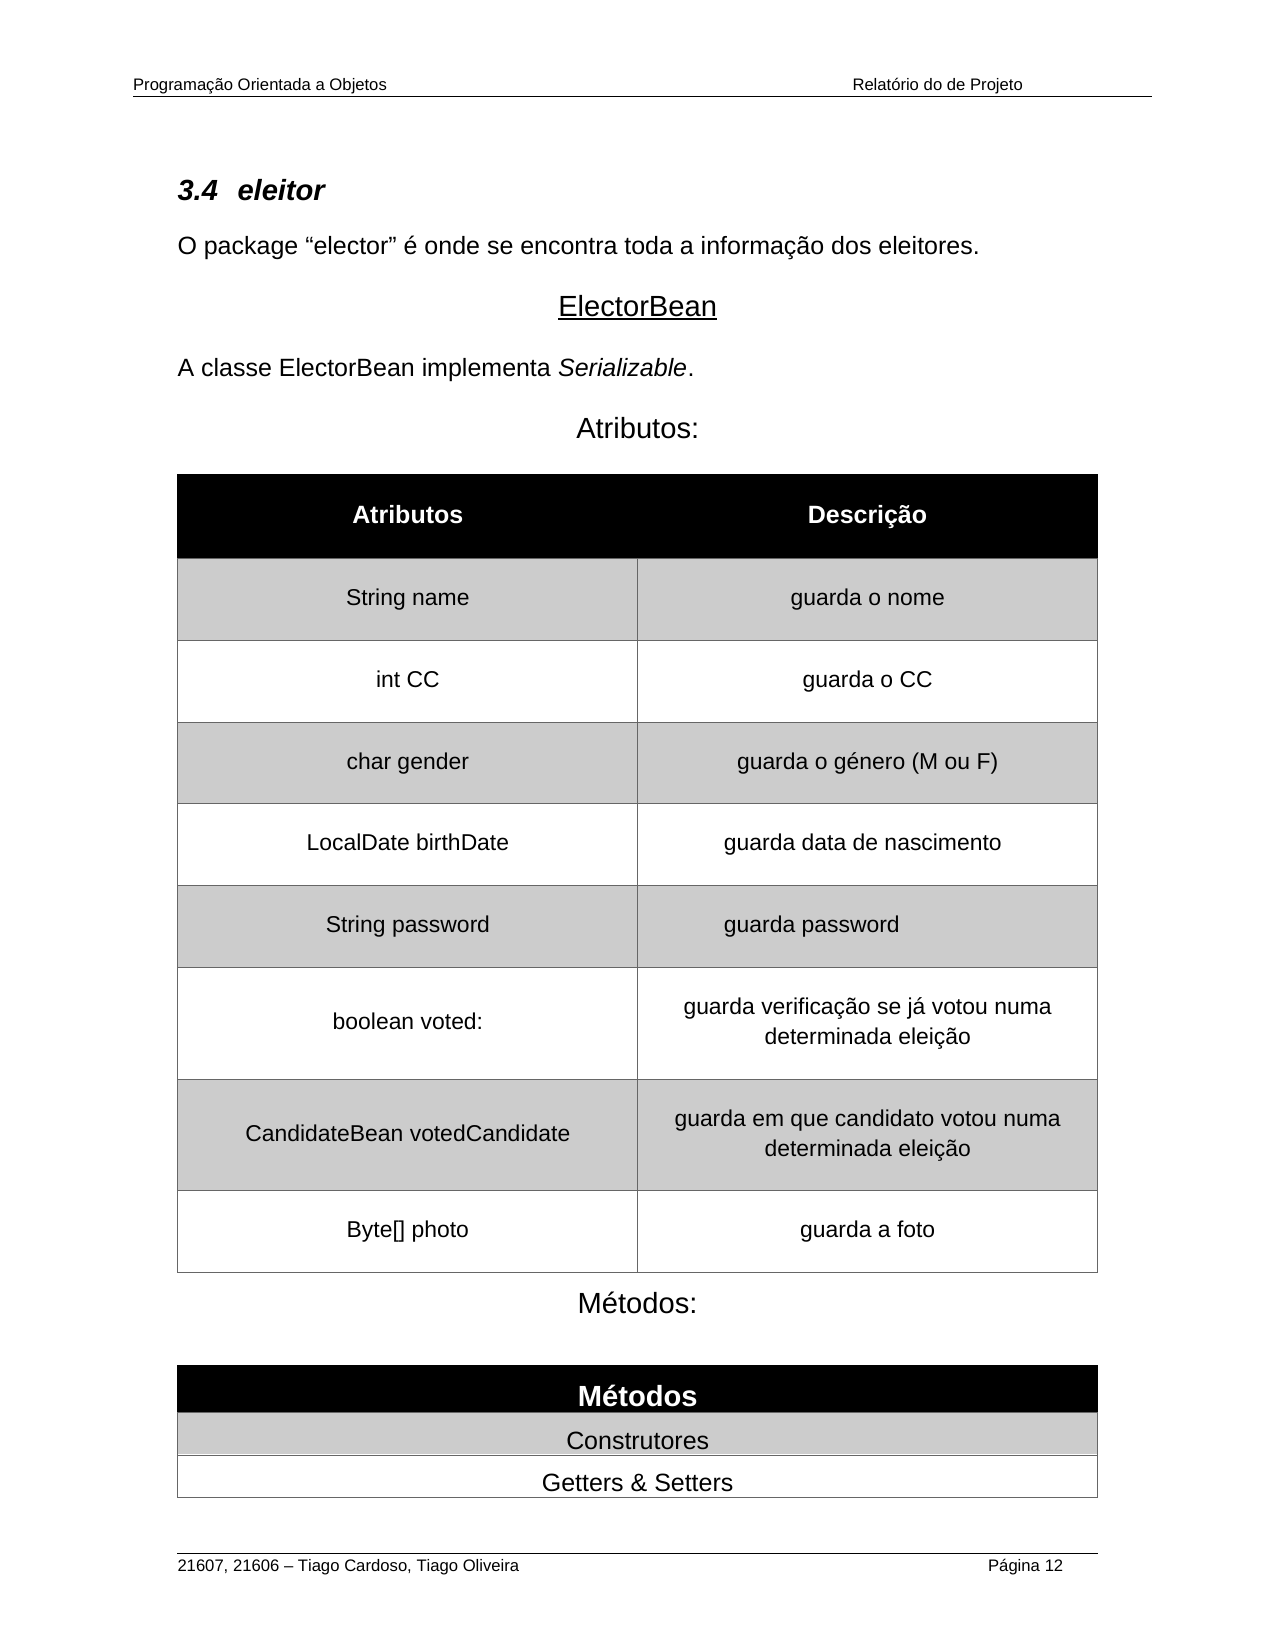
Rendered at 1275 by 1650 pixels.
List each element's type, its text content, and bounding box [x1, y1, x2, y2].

table_cell Byte[] photo [178, 1191, 637, 1272]
table_cell Getters & Setters [178, 1456, 1097, 1497]
table_cell guarda data de nascimento [638, 804, 1097, 885]
table_cell guarda verificação se já votou numa determinada eleição [638, 968, 1097, 1078]
table_cell LocalDate birthDate [178, 804, 637, 885]
table_cell boolean voted: [178, 968, 637, 1078]
text O package “elector” é onde se encontra toda a informação dos eleitores. [177, 231, 1098, 260]
table_cell guarda em que candidato votou numa determinada eleição [638, 1080, 1097, 1190]
table_cell Construtores [178, 1413, 1097, 1454]
table_cell guarda o nome [638, 559, 1097, 640]
subtitle eleitor [177, 173, 1098, 206]
table_cell guarda password [638, 886, 1097, 967]
table_cell guarda o CC [638, 641, 1097, 722]
text Atributos: [177, 411, 1098, 444]
text Métodos: [177, 1286, 1098, 1319]
table_header Atributos [178, 475, 637, 558]
text A classe ElectorBean implementa Serializable. [177, 353, 1098, 381]
table_cell guarda a foto [638, 1191, 1097, 1272]
table_cell String password [178, 886, 637, 967]
table_cell char gender [178, 723, 637, 803]
table_header Descrição [638, 475, 1097, 558]
text ElectorBean [177, 289, 1098, 323]
table_header Métodos [178, 1366, 1097, 1412]
table_cell guarda o género (M ou F) [638, 723, 1097, 803]
table_cell CandidateBean votedCandidate [178, 1080, 637, 1190]
table_cell String name [178, 559, 637, 640]
table_cell int CC [178, 641, 637, 722]
